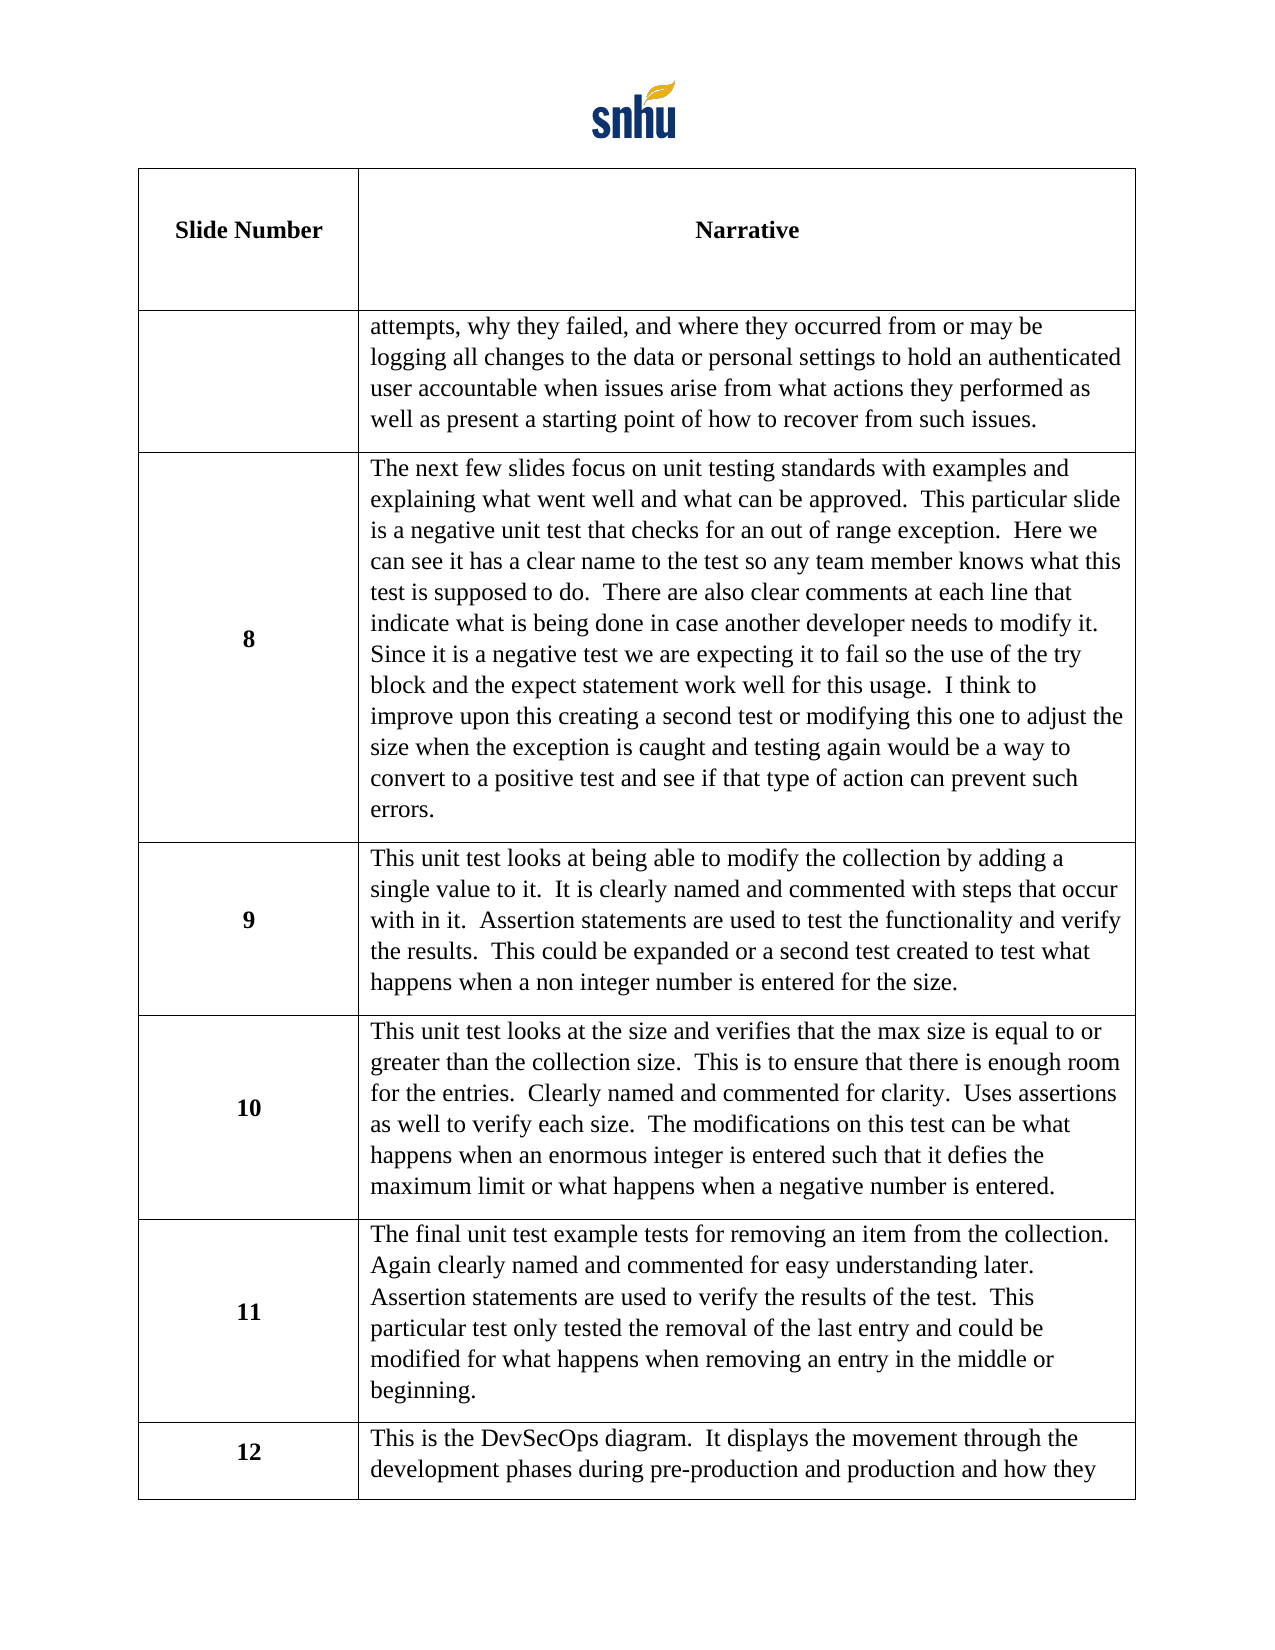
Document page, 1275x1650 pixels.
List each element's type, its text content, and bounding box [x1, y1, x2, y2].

table_header Slide Number [139, 169, 358, 310]
table_cell This unit test looks at the size and verifies that the max size is equal to or greater than the collection size. This is to ensure that there is enough room for the entries. Clearly named and commented for clarity. Uses assertions as well to verify each size. The modifications on this test can be what happens when an enormous integer is entered such that it defies the maximum limit or what happens when a negative number is entered. [359, 1016, 1135, 1218]
table_header Narrative [359, 169, 1135, 310]
table_cell 8 [139, 453, 358, 842]
table_cell The next few slides focus on unit testing standards with examples and explaining what went well and what can be approved. This particular slide is a negative unit test that checks for an out of range exception. Here we can see it has a clear name to the test so any team member knows what this test is supposed to do. There are also clear comments at each line that indicate what is being done in case another developer needs to modify it. Since it is a negative test we are expecting it to fail so the use of the try block and the expect statement work well for this usage. I think to improve upon this creating a second test or modifying this one to adjust the size when the exception is caught and testing again would be a way to convert to a positive test and see if that type of action can prevent such errors. [359, 453, 1135, 842]
picture [573, 75, 702, 147]
table_cell This unit test looks at being able to modify the collection by adding a single value to it. It is clearly named and commented with steps that occur with in it. Assertion statements are used to test the functionality and verify the results. This could be expanded or a second test created to test what happens when a non integer number is entered for the size. [359, 843, 1135, 1015]
table_cell 10 [139, 1016, 358, 1218]
table_cell 12 [139, 1423, 358, 1499]
table_cell 11 [139, 1220, 358, 1422]
table_cell 9 [139, 843, 358, 1015]
table_cell 7 [139, 311, 358, 452]
table_cell The final unit test example tests for removing an item from the collection. Again clearly named and commented for easy understanding later. Assertion statements are used to verify the results of the test. This particular test only tested the removal of the last entry and could be modified for what happens when removing an entry in the middle or beginning. [359, 1220, 1135, 1422]
